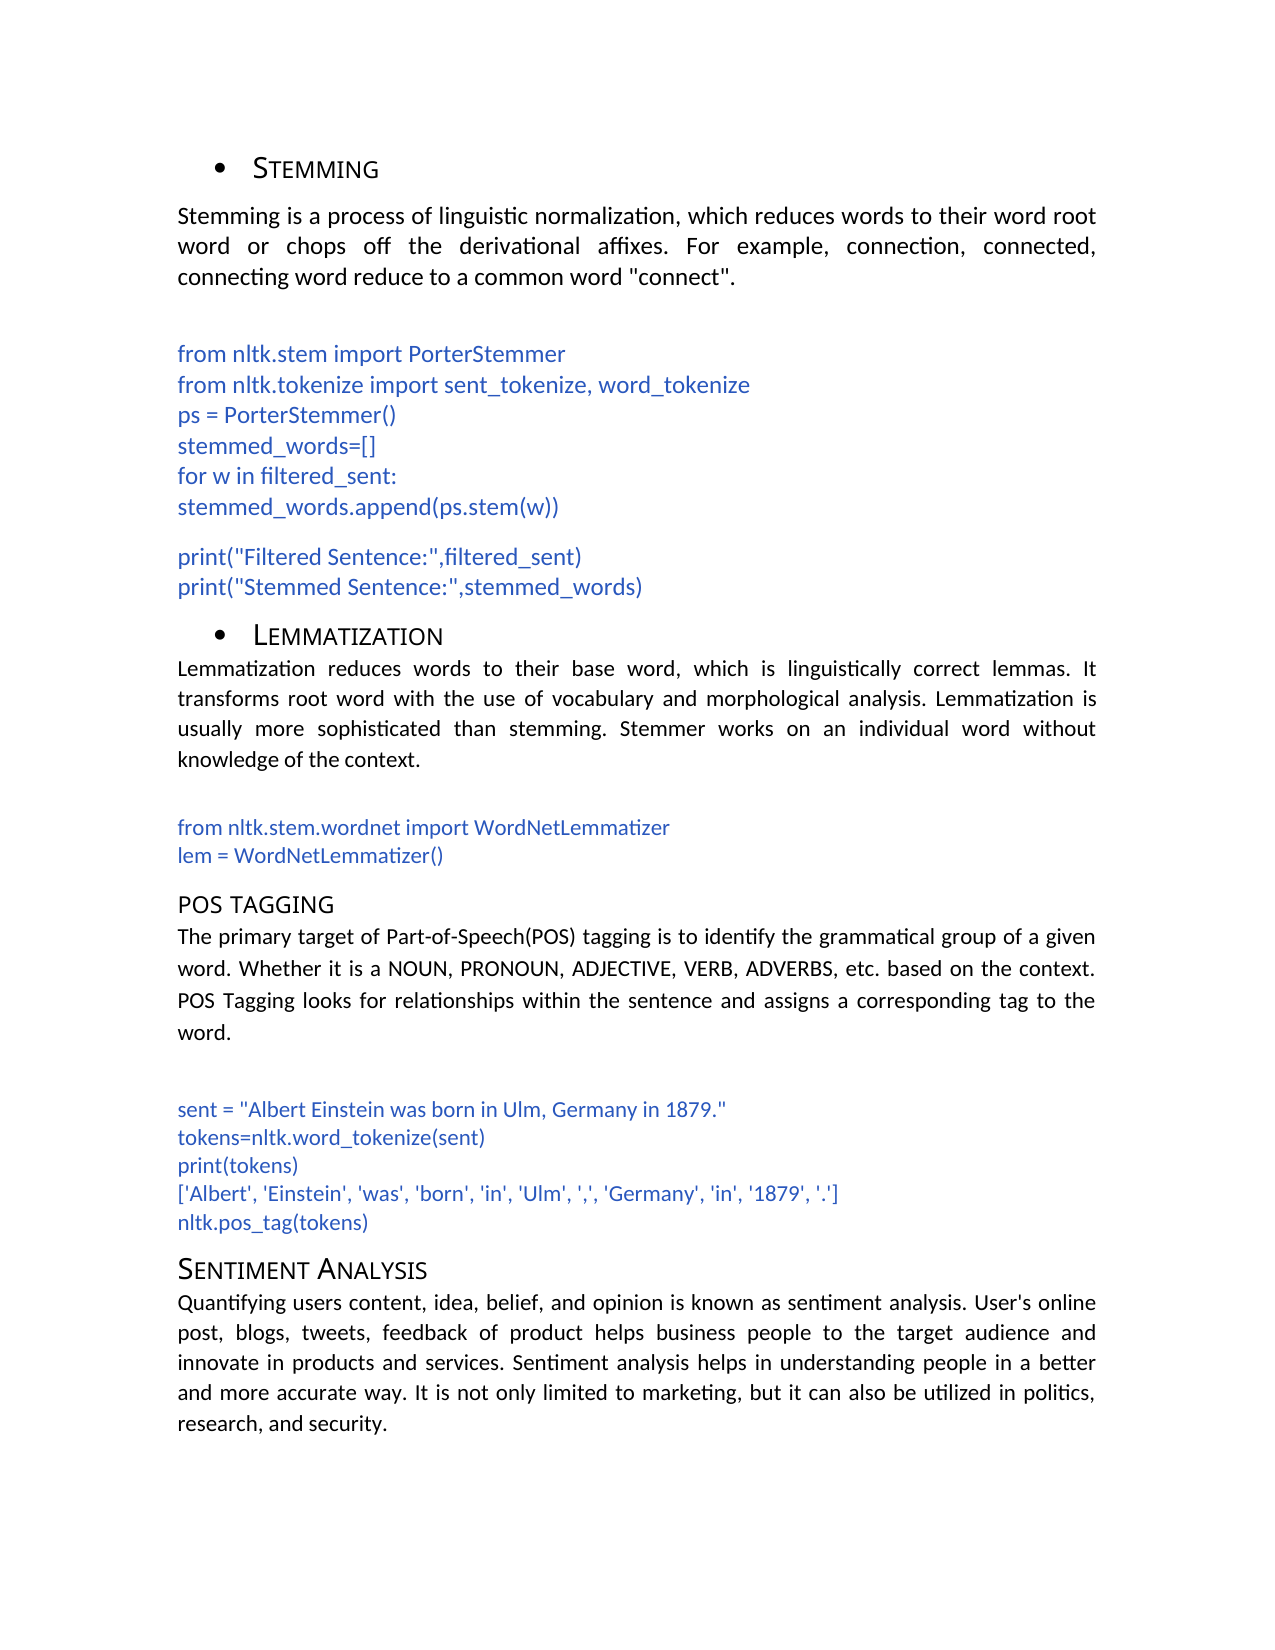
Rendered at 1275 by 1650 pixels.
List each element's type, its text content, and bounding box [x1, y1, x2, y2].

subtitle stemmed_words.append(ps.stem(w)) [177, 491, 1098, 521]
subtitle from nltk.tokenize import sent_tokenize, word_tokenize [177, 369, 1098, 399]
subtitle ps = PorterStemmer() [177, 399, 1098, 430]
subtitle from nltk.stem import PorterStemmer [177, 338, 1098, 369]
subtitle Sentiment Analysis [177, 1248, 1098, 1288]
text ['Albert', 'Einstein', 'was', 'born', 'in', 'Ulm', ',', 'Germany', 'in', '1879', '.'] [177, 1179, 1098, 1208]
text Quantifying users content, idea, belief, and opinion is known as sentiment analysis. User's online post, blogs, tweets, feedback of product helps business people to the target audience and innovate in products and services. Sentiment analysis helps in understanding people in a better and more accurate way. It is not only limited to marketing, but it can also be utilized in politics, research, and security. [177, 1288, 1098, 1437]
subtitle pos tagging [177, 882, 1098, 922]
text The primary target of Part-of-Speech(POS) tagging is to identify the grammatical group of a given word. Whether it is a NOUN, PRONOUN, ADJECTIVE, VERB, ADVERBS, etc. based on the context. POS Tagging looks for relationships within the sentence and assigns a corresponding tag to the word. [177, 922, 1098, 1046]
text tokens=nltk.word_tokenize(sent) [177, 1123, 1098, 1152]
text print("Stemmed Sentence:",stemmed_words) [177, 571, 1098, 602]
text nltk.pos_tag(tokens) [177, 1208, 1098, 1236]
subtitle Stemming [215, 148, 1098, 187]
subtitle Stemming is a process of linguistic normalization, which reduces words to their word root word or chops off the derivational affixes. For example, connection, connected, connecting word reduce to a common word "connect". [177, 200, 1098, 291]
text print(tokens) [177, 1152, 1098, 1179]
subtitle stemmed_words=[] [177, 430, 1098, 460]
text sent = "Albert Einstein was born in Ulm, Germany in 1879." [177, 1096, 1098, 1123]
subtitle for w in filtered_sent: [177, 460, 1098, 491]
text lem = WordNetLemmatizer() [177, 842, 1098, 869]
text Lemmatization reduces words to their base word, which is linguistically correct lemmas. It transforms root word with the use of vocabulary and morphological analysis. Lemmatization is usually more sophisticated than stemming. Stemmer works on an individual word without knowledge of the context. [177, 654, 1098, 773]
text print("Filtered Sentence:",filtered_sent) [177, 521, 1098, 571]
subtitle Lemmatization [215, 614, 1098, 654]
text from nltk.stem.wordnet import WordNetLemmatizer [177, 792, 1098, 842]
